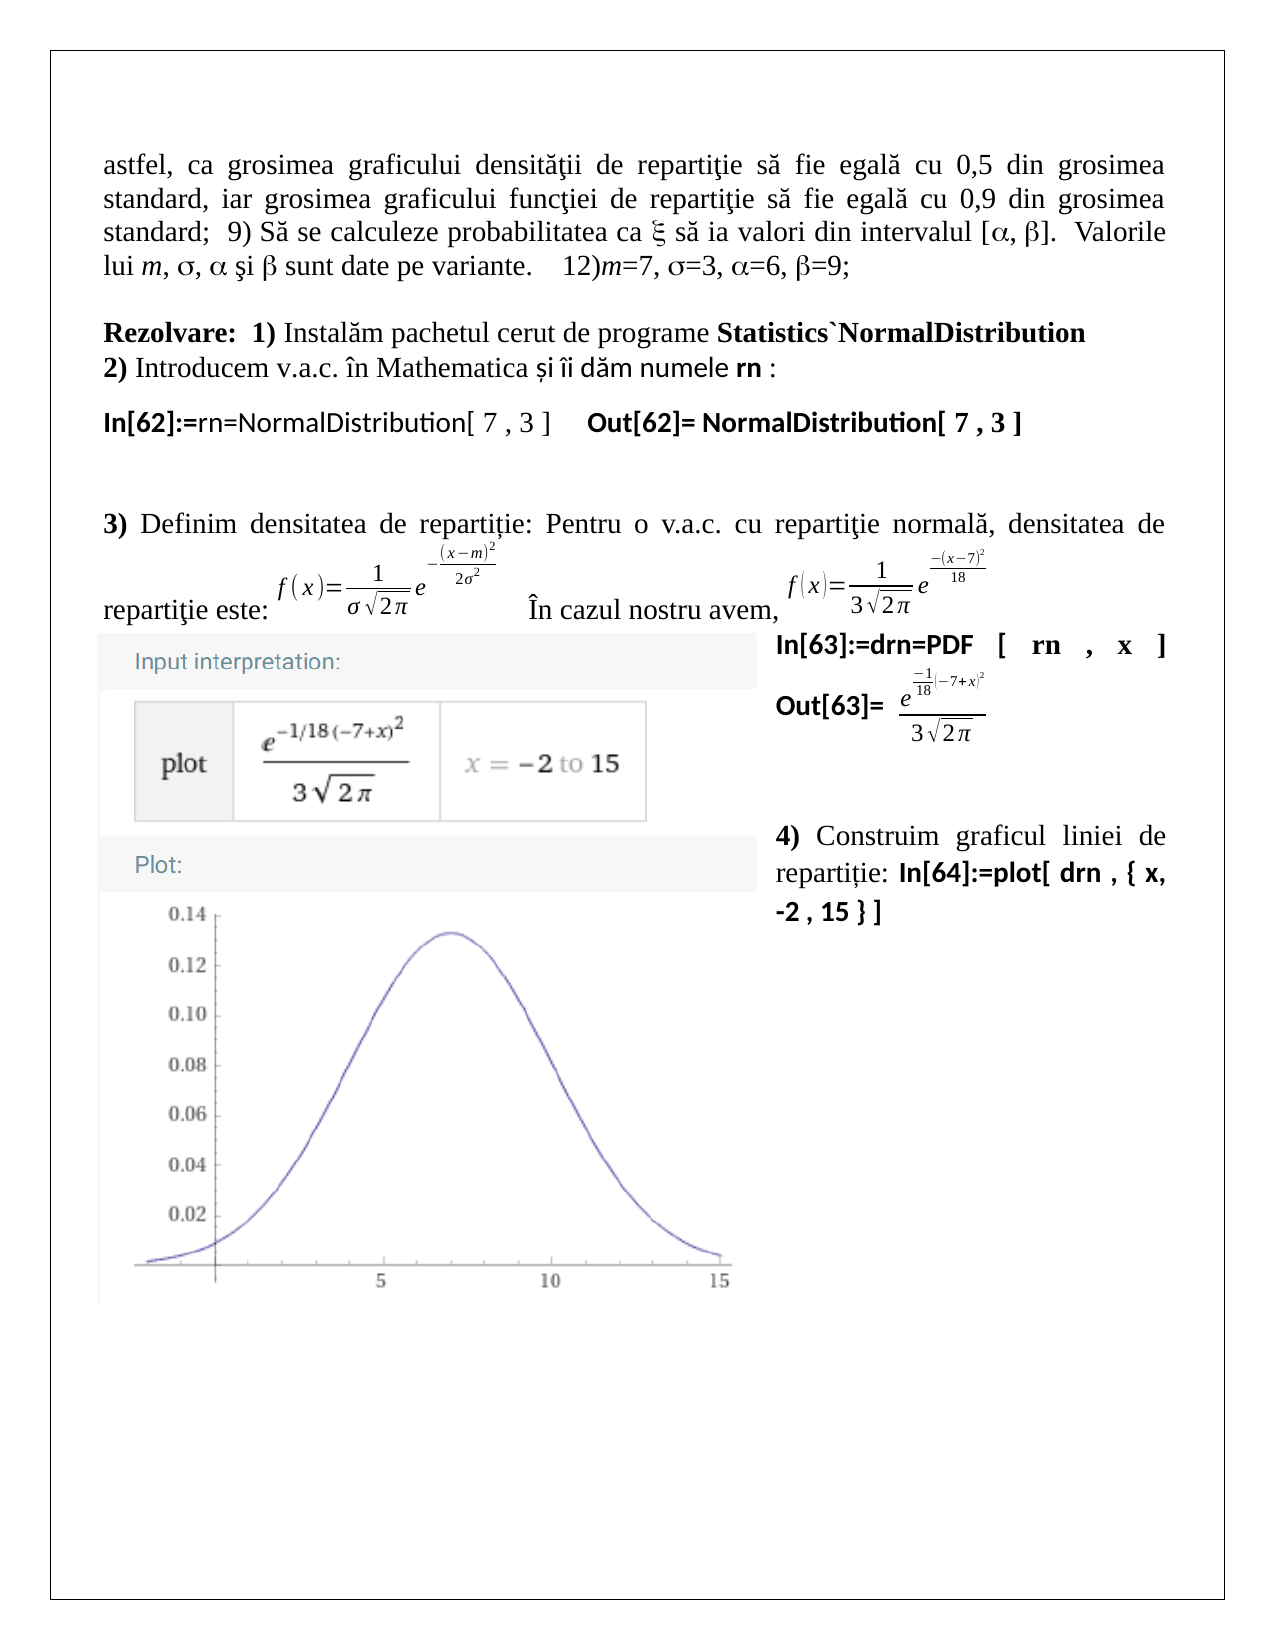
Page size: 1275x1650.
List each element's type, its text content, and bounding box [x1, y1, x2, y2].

text 4) Construim graficul liniei de repartiție: In[64]:=plot[ drn , { x, -2 , 15 } ] [759, 818, 1167, 928]
text 3) Definim densitatea de repartiție: Pentru o v.a.c. cu repartiţie normală, densitatea de repartiţie este: În cazul nostru avem, [103, 506, 1167, 626]
picture [97, 633, 759, 1307]
text In[63]:=drn=PDF [ rn , x ] Out[63]= [103, 626, 1167, 746]
text Rezolvare: 1) Instalăm pachetul cerut de programe Statistics`NormalDistribution [103, 315, 1167, 349]
text 2) Introducem v.a.c. în Mathematica şi îi dăm numele rn : [103, 349, 1167, 384]
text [103, 147, 1167, 282]
text In[62]:=rn=NormalDistribution[ 7 , 3 ] Out[62]= NormalDistribution[ 7 , 3 ] [103, 404, 1167, 440]
